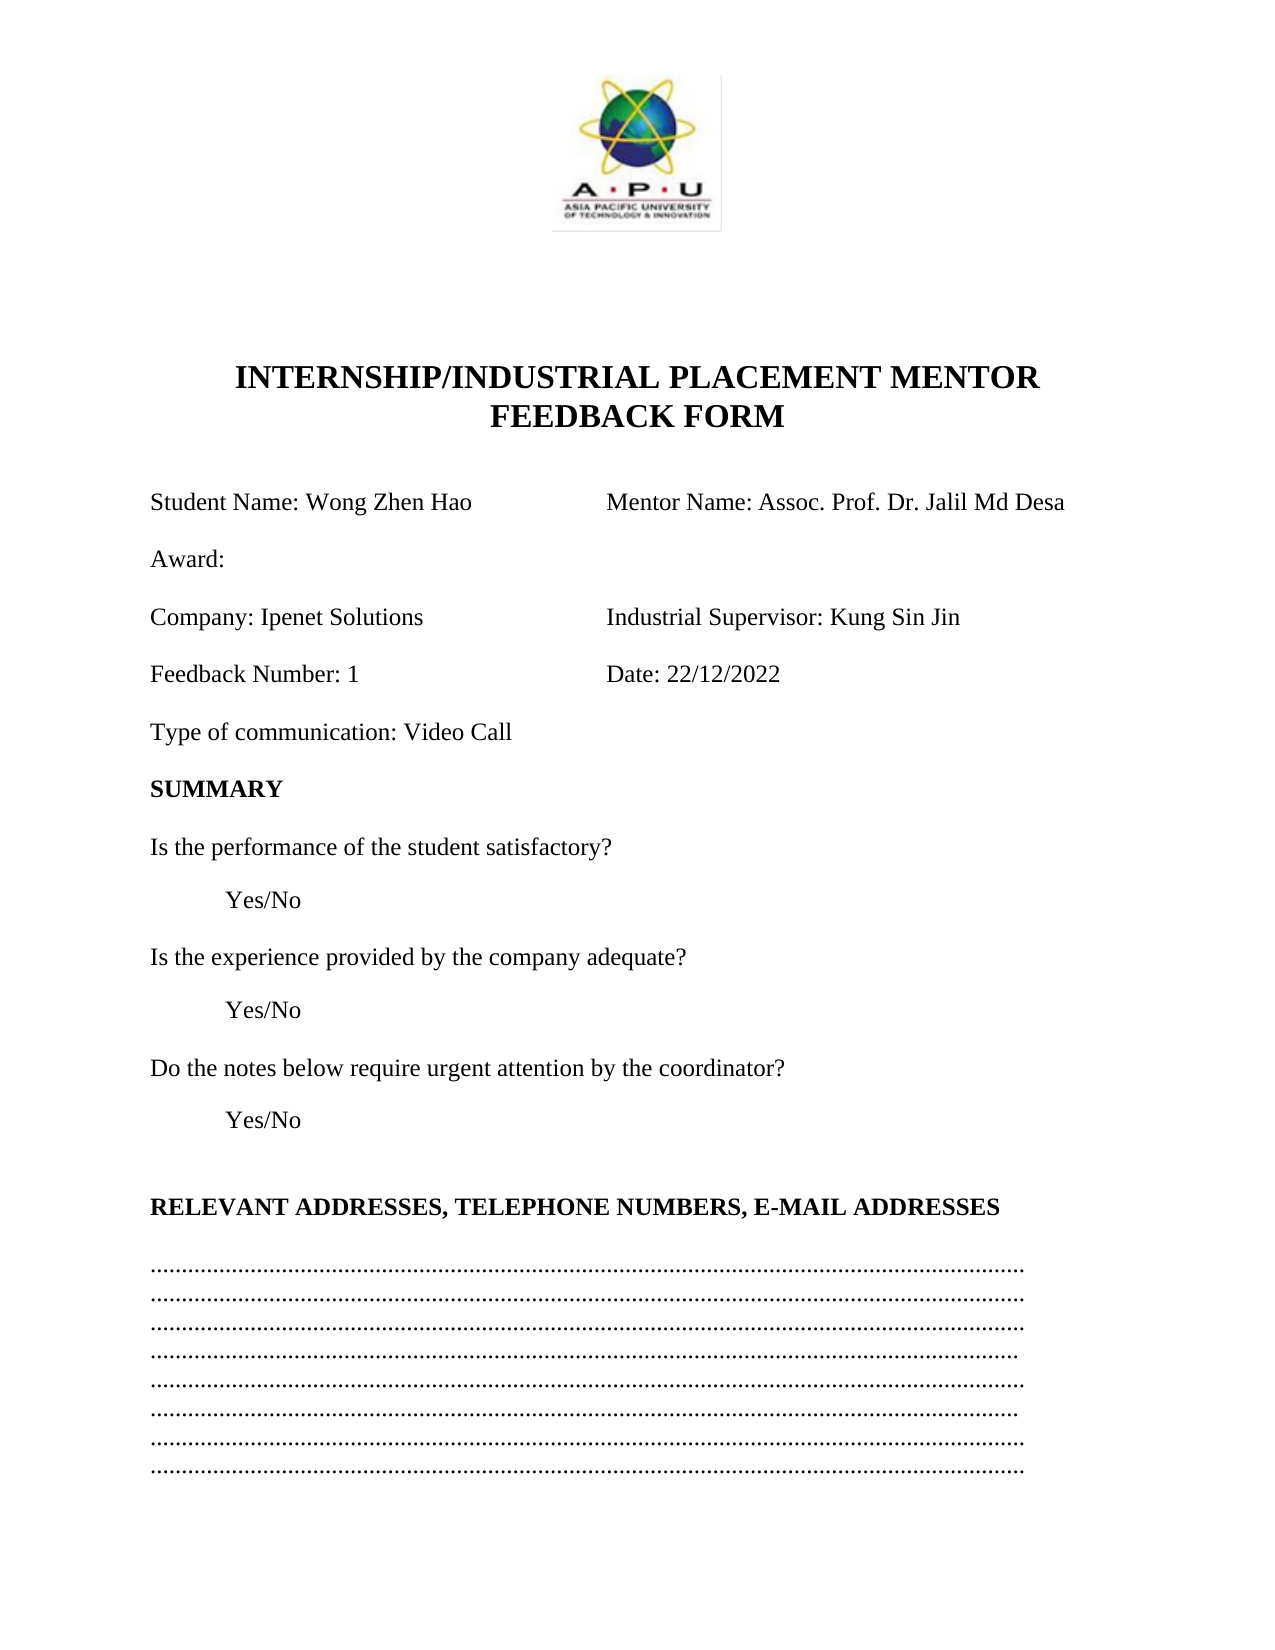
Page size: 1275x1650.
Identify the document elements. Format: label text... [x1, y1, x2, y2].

text Company: Ipenet Solutions Industrial Supervisor: Kung Sin Jin [150, 602, 1125, 631]
text ............................................................................................................................................ [150, 1307, 1125, 1336]
text Yes/No [150, 995, 1125, 1024]
text Yes/No [150, 885, 1125, 914]
text INTERNSHIP/INDUSTRIAL PLACEMENT MENTOR FEEDBACK FORM [150, 358, 1125, 434]
picture [552, 75, 723, 233]
text Do the notes below require urgent attention by the coordinator? [150, 1053, 1125, 1081]
text Student Name: Wong Zhen Hao Mentor Name: Assoc. Prof. Dr. Jalil Md Desa [150, 487, 1125, 516]
text ............................................................................................................................................ [150, 1422, 1125, 1451]
text ........................................................................................................................................... [150, 1336, 1125, 1364]
text ............................................................................................................................................ [150, 1278, 1125, 1307]
text Is the experience provided by the company adequate? [150, 942, 1125, 971]
text ............................................................................................................................................ [150, 1364, 1125, 1393]
text Is the performance of the student satisfactory? [150, 832, 1125, 861]
text ............................................................................................................................................ [150, 1451, 1125, 1479]
text Yes/No [150, 1106, 1125, 1134]
text ........................................................................................................................................... [150, 1393, 1125, 1422]
text Type of communication: Video Call [150, 717, 1125, 746]
text Feedback Number: 1 Date: 22/12/2022 [150, 659, 1125, 688]
text ............................................................................................................................................ [150, 1249, 1125, 1278]
text Award: [150, 544, 1125, 573]
text RELEVANT ADDRESSES, TELEPHONE NUMBERS, E-MAIL ADDRESSES [150, 1192, 1125, 1221]
text SUMMARY [150, 774, 1125, 803]
